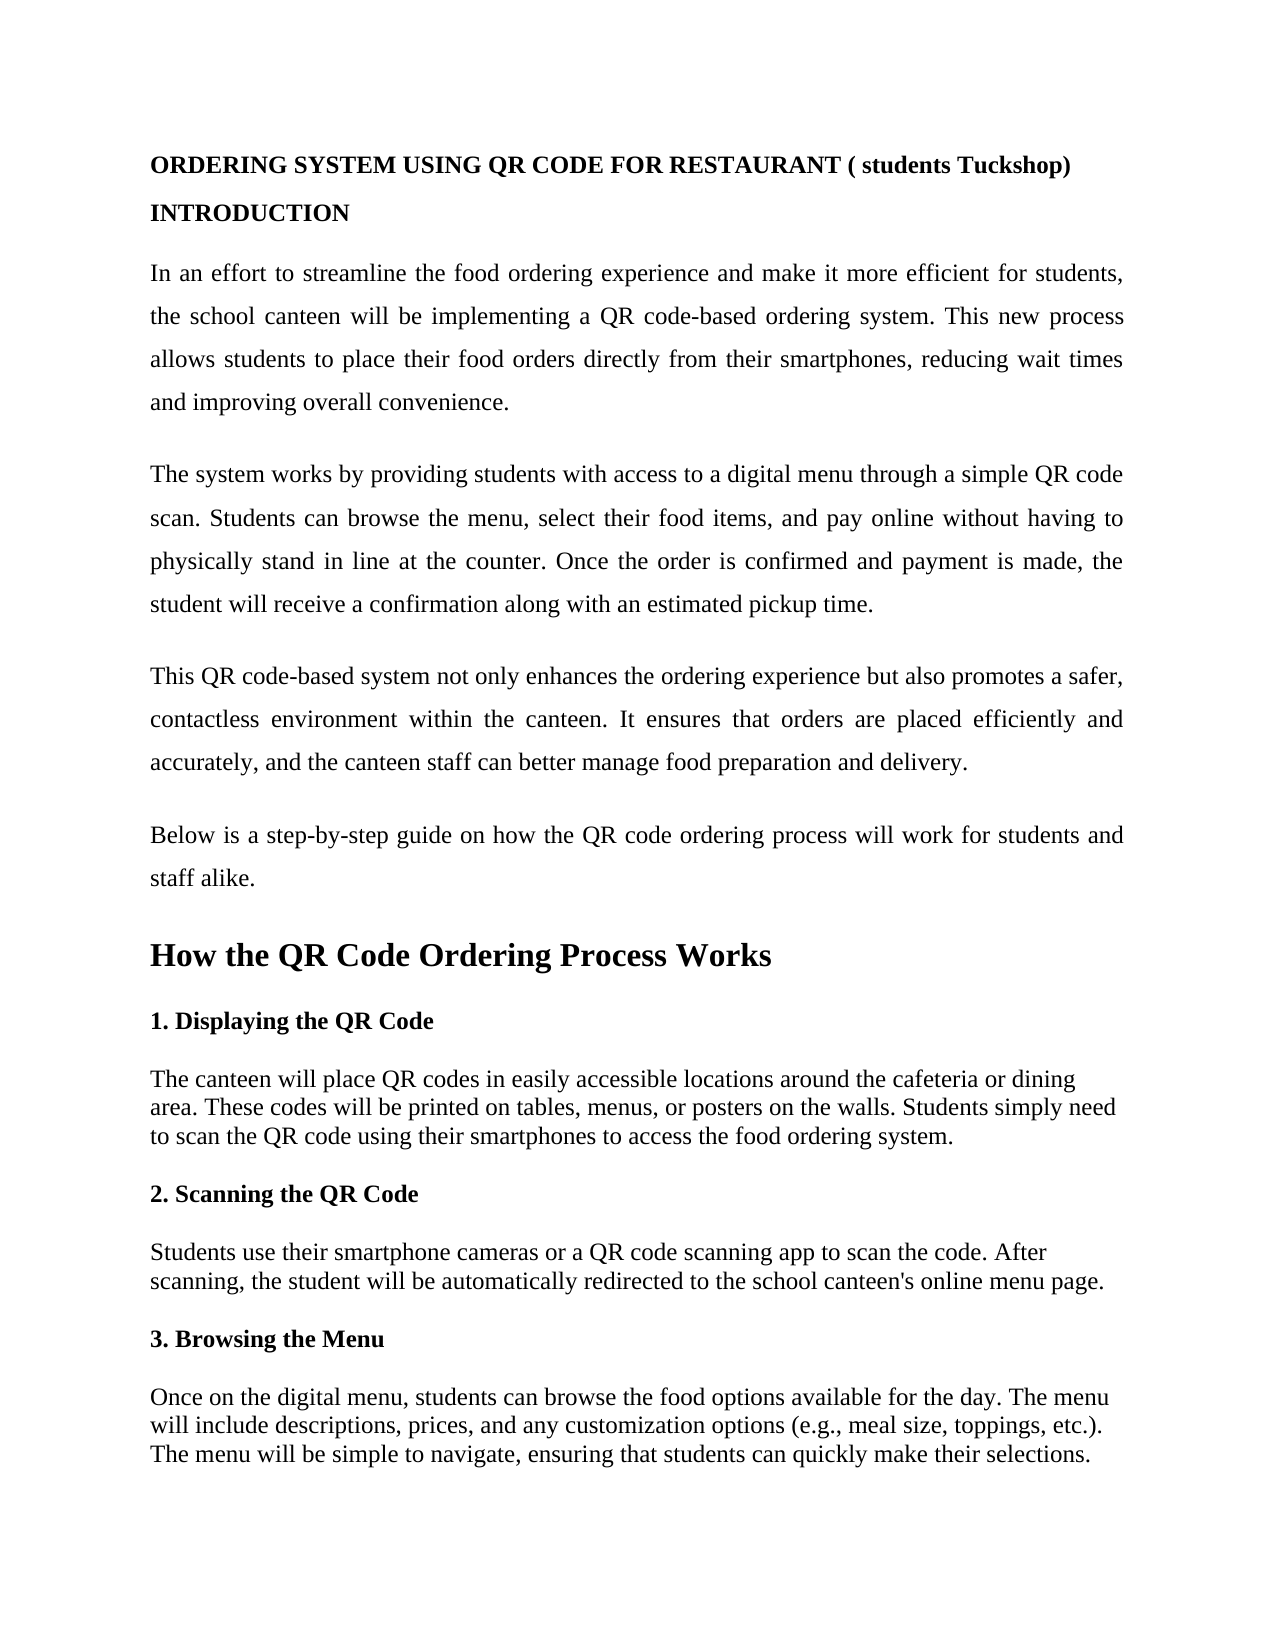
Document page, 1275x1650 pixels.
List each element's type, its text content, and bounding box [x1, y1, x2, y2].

text Students use their smartphone cameras or a QR code scanning app to scan the code. After scanning, the student will be automatically redirected to the school canteen's online menu page. [150, 1237, 1125, 1294]
text INTRODUCTION [150, 198, 1125, 226]
text ORDERING SYSTEM USING QR CODE FOR RESTAURANT ( students Tuckshop) [150, 150, 1125, 179]
text Below is a step-by-step guide on how the QR code ordering process will work for students and staff alike. [150, 820, 1125, 892]
text The canteen will place QR codes in easily accessible locations around the cafeteria or dining area. These codes will be printed on tables, menus, or posters on the walls. Students simply need to scan the QR code using their smartphones to access the food ordering system. [150, 1064, 1125, 1150]
text 3. Browsing the Menu [150, 1324, 1125, 1352]
text How the QR Code Ordering Process Works [150, 935, 1125, 973]
text Once on the digital menu, students can browse the food options available for the day. The menu will include descriptions, prices, and any customization options (e.g., meal size, toppings, etc.). The menu will be simple to navigate, ensuring that students can quickly make their selections. [150, 1382, 1125, 1468]
text 1. Displaying the QR Code [150, 1006, 1125, 1034]
text The system works by providing students with access to a digital menu through a simple QR code scan. Students can browse the menu, select their food items, and pay online without having to physically stand in line at the counter. Once the order is confirmed and payment is made, the student will receive a confirmation along with an estimated pickup time. [150, 459, 1125, 618]
text This QR code-based system not only enhances the ordering experience but also promotes a safer, contactless environment within the canteen. It ensures that orders are placed efficiently and accurately, and the canteen staff can better manage food preparation and delivery. [150, 661, 1125, 776]
text 2. Scanning the QR Code [150, 1179, 1125, 1208]
text In an effort to streamline the food ordering experience and make it more efficient for students, the school canteen will be implementing a QR code-based ordering system. This new process allows students to place their food orders directly from their smartphones, reducing wait times and improving overall convenience. [150, 258, 1125, 416]
